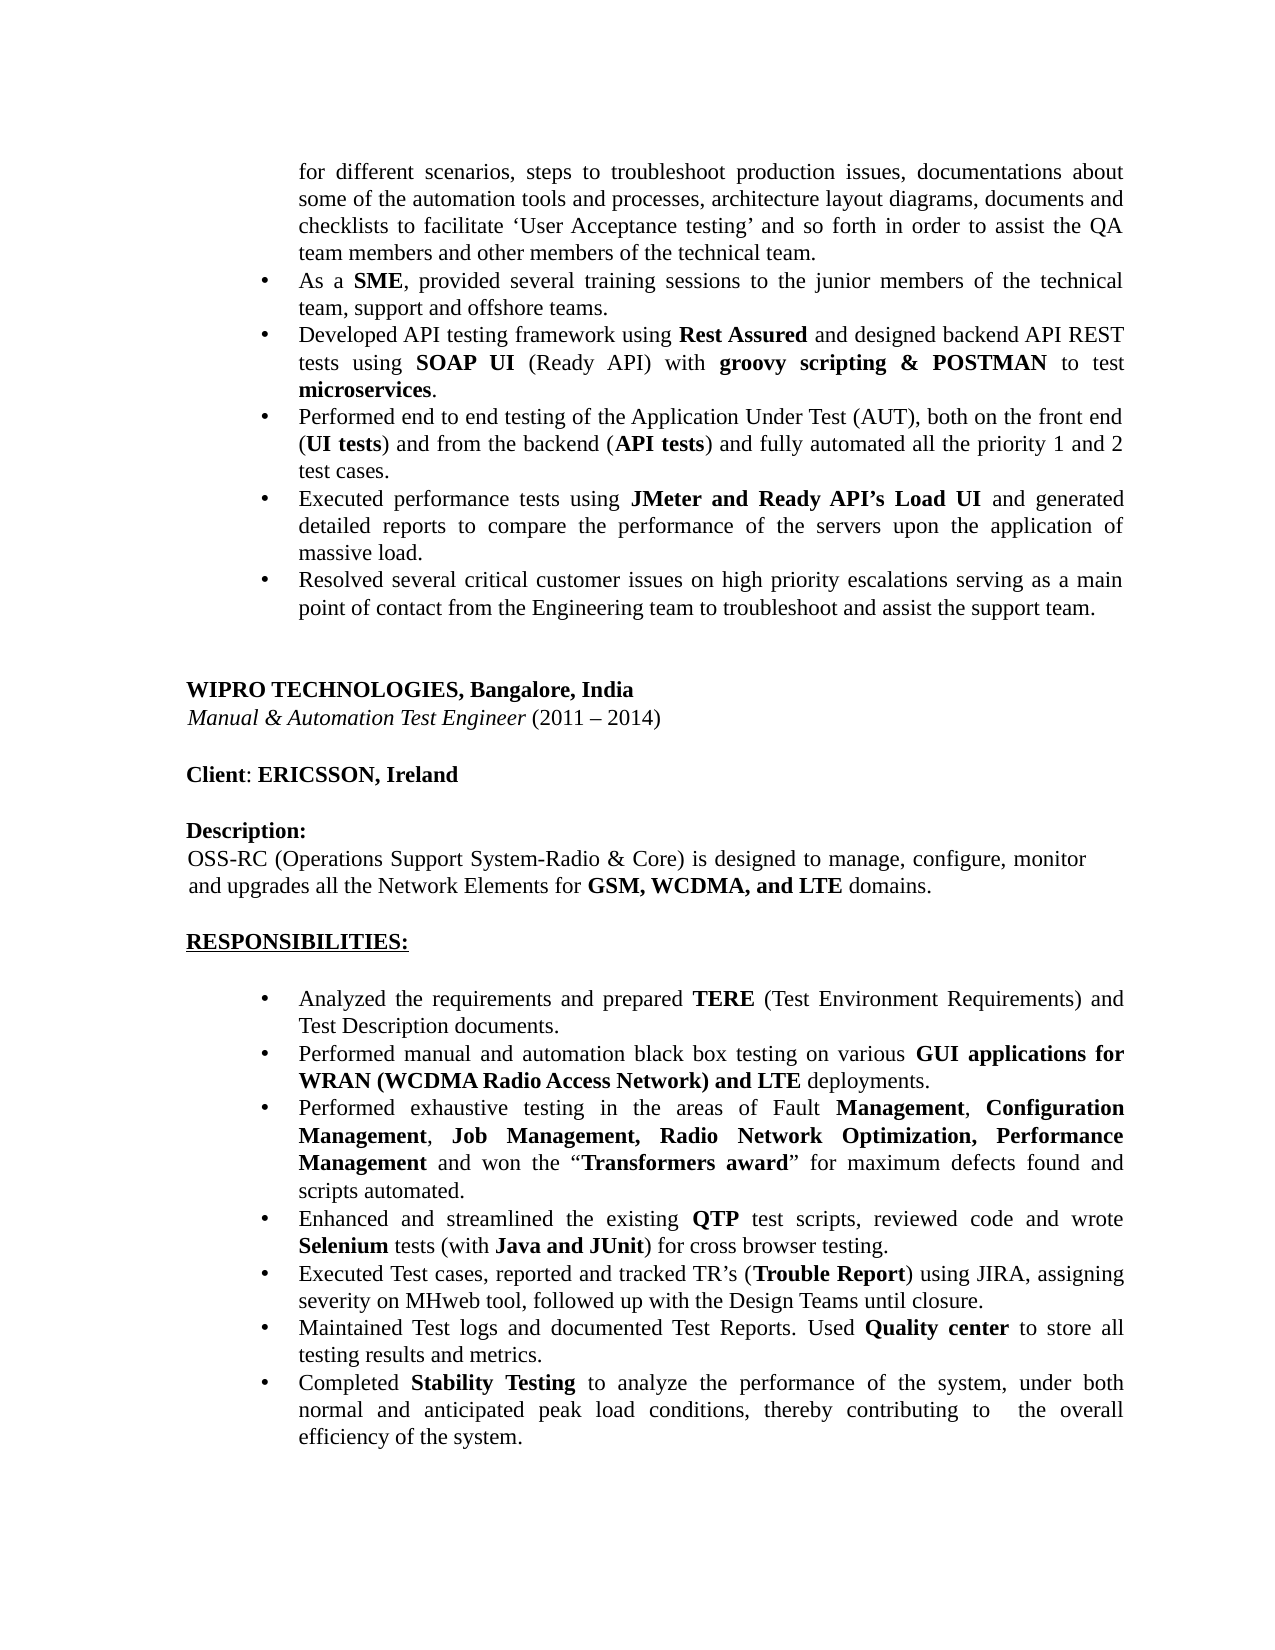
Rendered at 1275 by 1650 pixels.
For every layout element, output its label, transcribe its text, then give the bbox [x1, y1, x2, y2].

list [261, 158, 1124, 266]
text WIPRO TECHNOLOGIES, Bangalore, India [186, 676, 1124, 702]
text Client: ERICSSON, Ireland [186, 761, 1124, 787]
list Resolved several critical customer issues on high priority escalations serving as a main point of contact from the Engineering team to troubleshoot and assist the support team. [261, 567, 1124, 620]
text Description: [186, 817, 1124, 844]
list Executed performance tests using JMeter and Ready API’s Load UI and generated detailed reports to compare the performance of the servers upon the application of massive load. [261, 485, 1124, 565]
list Enhanced and streamlined the existing QTP test scripts, reviewed code and wrote Selenium tests (with Java and JUnit) for cross browser testing. [261, 1205, 1124, 1258]
list Analyzed the requirements and prepared TERE (Test Environment Requirements) and Test Description documents. [261, 985, 1124, 1038]
list Performed exhaustive testing in the areas of Fault Management, Configuration Management, Job Management, Radio Network Optimization, Performance Management and won the “Transformers award” for maximum defects found and scripts automated. [261, 1094, 1124, 1203]
list Performed end to end testing of the Application Under Test (AUT), both on the front end (UI tests) and from the backend (API tests) and fully automated all the priority 1 and 2 test cases. [261, 403, 1124, 484]
text RESPONSIBILITIES: [186, 928, 1124, 954]
text OSS-RC (Operations Support System-Radio & Core) is designed to manage, configure, monitor and upgrades all the Network Elements for GSM, WCDMA, and LTE domains. [187, 845, 1087, 899]
list Performed manual and automation black box testing on various GUI applications for WRAN (WCDMA Radio Access Network) and LTE deployments. [261, 1040, 1124, 1093]
list As a SME, provided several training sessions to the junior members of the technical team, support and offshore teams. [261, 267, 1124, 320]
list Completed Stability Testing to analyze the performance of the system, under both normal and anticipated peak load conditions, thereby contributing to the overall efficiency of the system. [261, 1369, 1124, 1449]
list Maintained Test logs and documented Test Reports. Used Quality center to store all testing results and metrics. [261, 1314, 1124, 1368]
text Manual & Automation Test Engineer (2011 – 2014) [187, 704, 1124, 730]
list Executed Test cases, reported and tracked TR’s (Trouble Report) using JIRA, assigning severity on MHweb tool, followed up with the Design Teams until closure. [261, 1259, 1124, 1313]
list Developed API testing framework using Rest Assured and designed backend API REST tests using SOAP UI (Ready API) with groovy scripting & POSTMAN to test microservices. [261, 322, 1124, 402]
